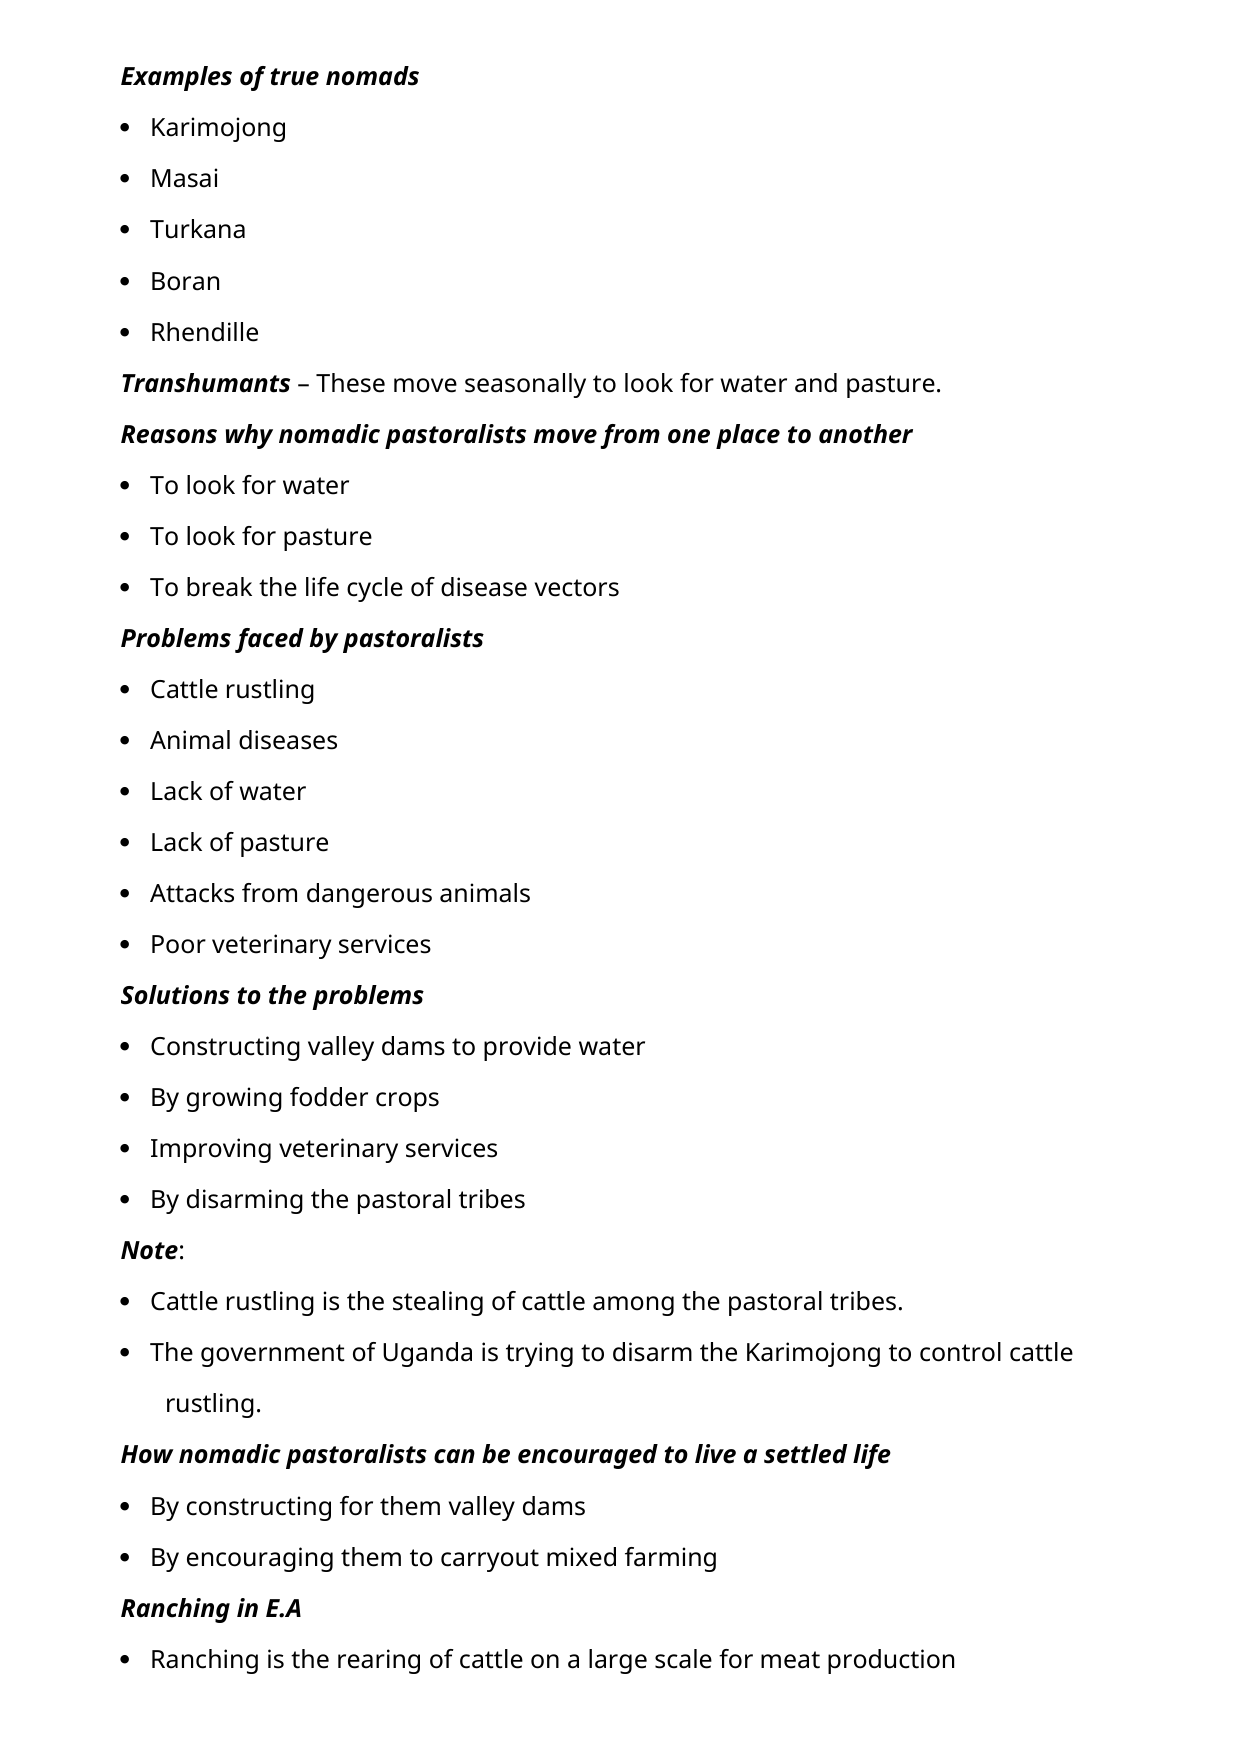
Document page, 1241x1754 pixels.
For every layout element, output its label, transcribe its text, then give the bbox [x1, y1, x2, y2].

list Lack of pasture [120, 825, 1090, 859]
list Rhendille [120, 314, 1090, 348]
list The government of Uganda is trying to disarm the Karimojong to control cattle rustling. [120, 1335, 1090, 1420]
text Ranching in E.A [120, 1590, 1090, 1624]
list Turkana [120, 212, 1090, 246]
list Masai [120, 161, 1090, 195]
list Cattle rustling is the stealing of cattle among the pastoral tribes. [120, 1284, 1090, 1318]
text Note: [120, 1233, 1090, 1267]
list Cattle rustling [120, 672, 1090, 706]
list By disarming the pastoral tribes [120, 1182, 1090, 1216]
list Boran [120, 263, 1090, 297]
list To look for pasture [120, 518, 1090, 552]
list Animal diseases [120, 723, 1090, 757]
list By constructing for them valley dams [120, 1488, 1090, 1522]
text Solutions to the problems [120, 978, 1090, 1012]
text How nomadic pastoralists can be encouraged to live a settled life [120, 1437, 1090, 1471]
list Lack of water [120, 774, 1090, 808]
text Reasons why nomadic pastoralists move from one place to another [120, 416, 1090, 450]
list To break the life cycle of disease vectors [120, 569, 1090, 603]
list Constructing valley dams to provide water [120, 1029, 1090, 1063]
list By growing fodder crops [120, 1080, 1090, 1114]
list Improving veterinary services [120, 1131, 1090, 1165]
text Transhumants – These move seasonally to look for water and pasture. [120, 365, 1090, 399]
list Attacks from dangerous animals [120, 876, 1090, 910]
list Poor veterinary services [120, 927, 1090, 961]
list Ranching is the rearing of cattle on a large scale for meat production [120, 1641, 1090, 1675]
text Examples of true nomads [120, 59, 1090, 93]
list To look for water [120, 467, 1090, 501]
list By encouraging them to carryout mixed farming [120, 1539, 1090, 1573]
list Karimojong [120, 110, 1090, 144]
text Problems faced by pastoralists [120, 621, 1090, 654]
